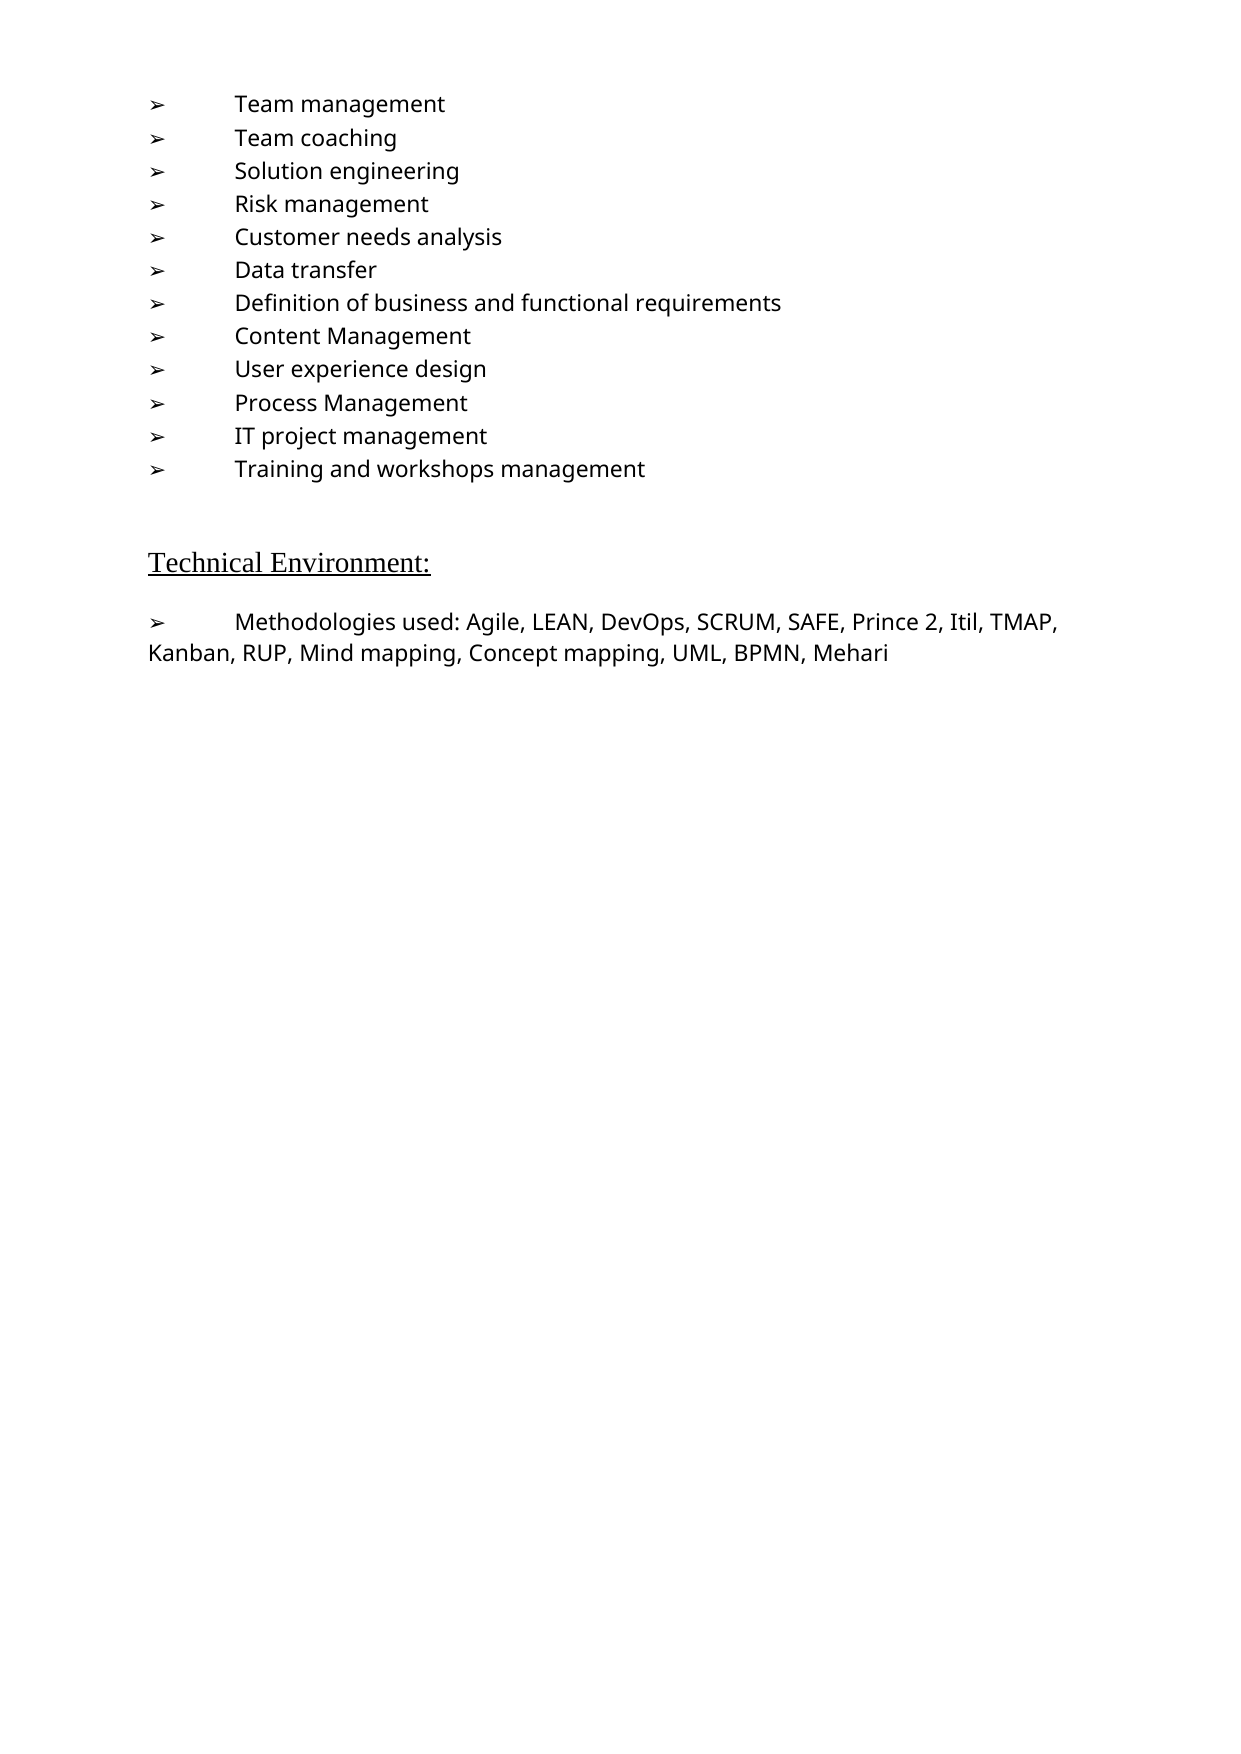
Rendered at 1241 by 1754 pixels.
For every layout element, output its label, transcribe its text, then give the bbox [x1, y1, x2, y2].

list Process Management [148, 387, 1093, 418]
list Risk management [148, 188, 1093, 219]
list Team coaching [148, 122, 1093, 153]
list Solution engineering [148, 155, 1093, 186]
list Methodologies used: Agile, LEAN, DevOps, SCRUM, SAFE, Prince 2, Itil, TMAP, Kanban, RUP, Mind mapping, Concept mapping, UML, BPMN, Mehari [148, 606, 1093, 668]
list Team management [148, 88, 1093, 120]
list User experience design [148, 353, 1093, 385]
list Data transfer [148, 254, 1093, 285]
list Definition of business and functional requirements [148, 287, 1093, 318]
text Technical Environment: [148, 545, 1093, 579]
list Customer needs analysis [148, 221, 1093, 252]
list IT project management [148, 420, 1093, 451]
list Training and workshops management [148, 453, 1093, 484]
list Content Management [148, 320, 1093, 352]
